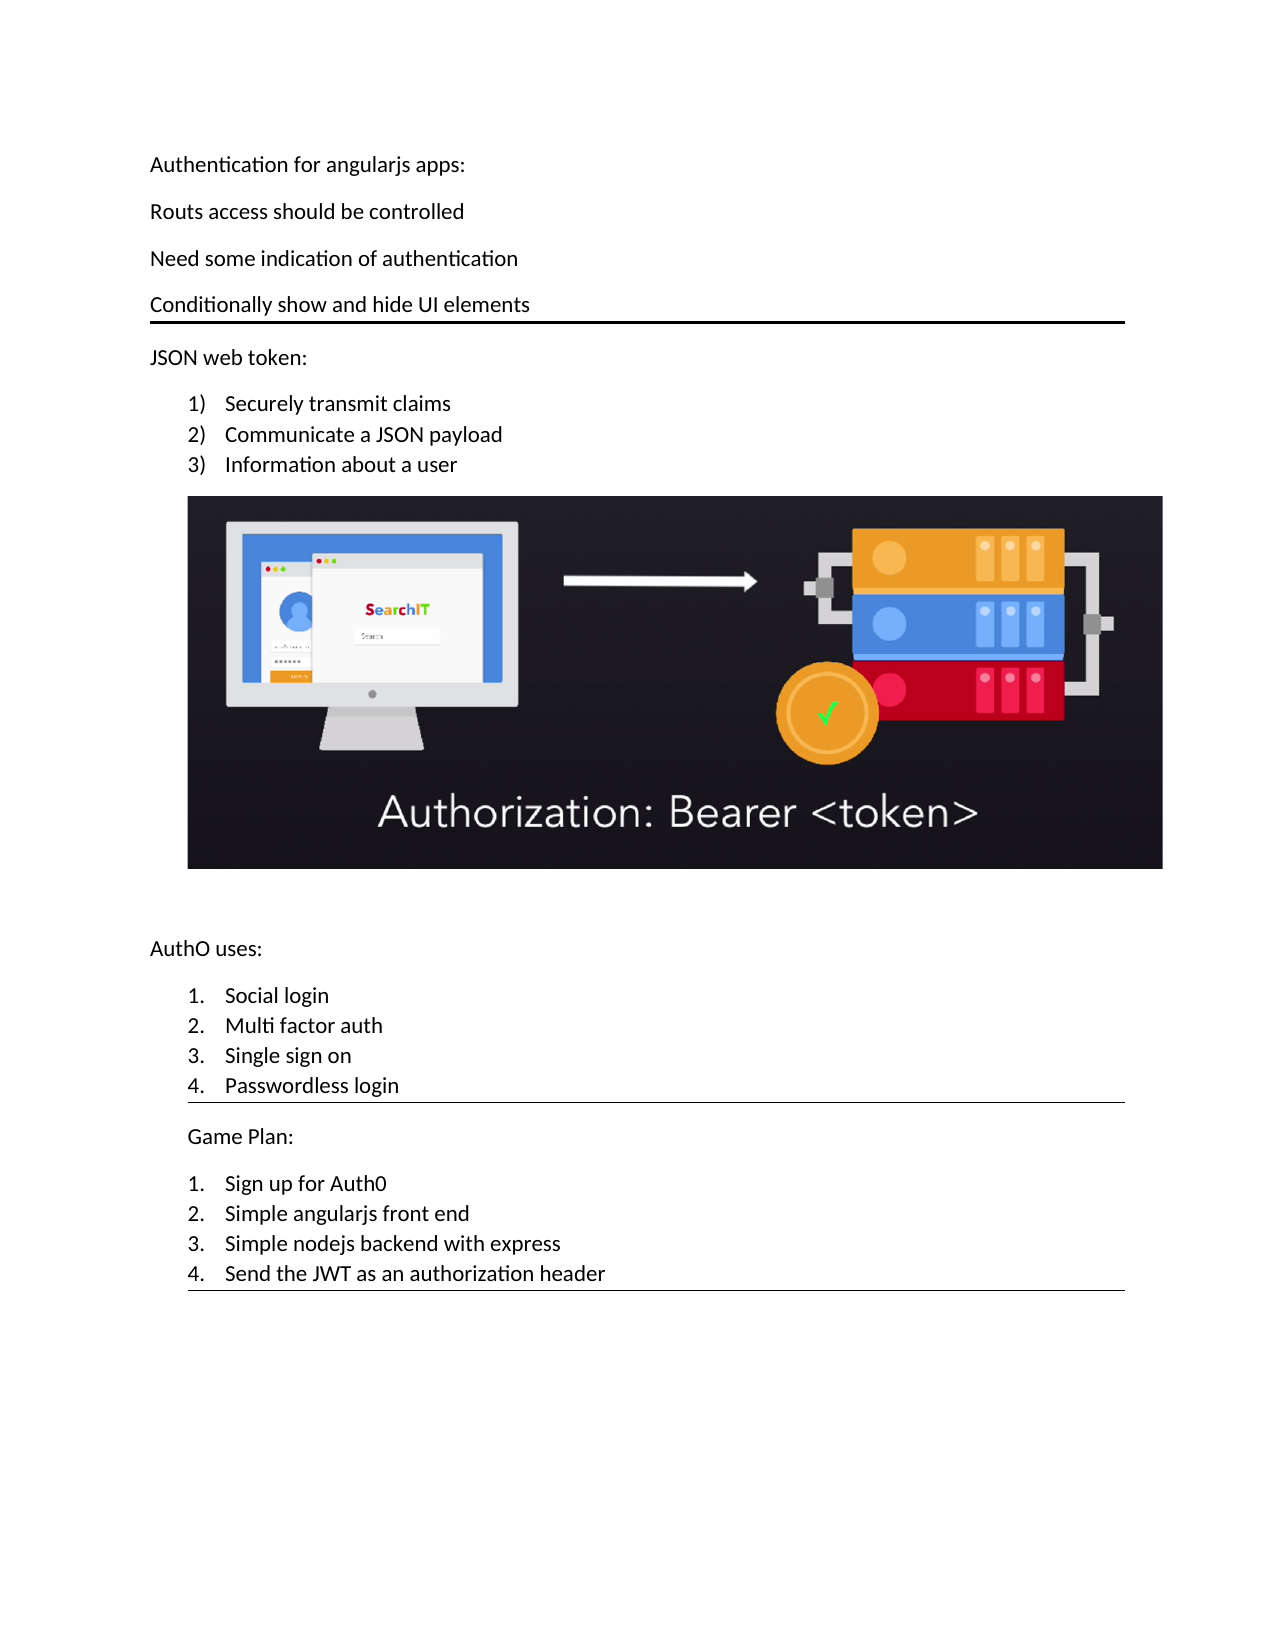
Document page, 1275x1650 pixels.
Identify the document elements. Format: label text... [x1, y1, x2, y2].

list Single sign on [187, 1041, 1125, 1069]
list Simple angularjs front end [187, 1199, 1125, 1227]
list Multi factor auth [187, 1011, 1125, 1039]
list Simple nodejs backend with express [187, 1229, 1125, 1257]
list Securely transmit claims [187, 389, 1125, 418]
list Social login [187, 981, 1125, 1009]
text JSON web token: [150, 343, 1125, 371]
text Need some indication of authentication [150, 244, 1125, 272]
list Communicate a JSON payload [187, 420, 1125, 448]
text AuthO uses: [150, 934, 1125, 962]
text Conditionally show and hide UI elements [150, 291, 1125, 321]
text Routs access should be controlled [150, 197, 1125, 225]
list Passwordless login [187, 1072, 1125, 1103]
list Send the JWT as an authorization header [187, 1259, 1125, 1291]
list Information about a user [187, 450, 1125, 478]
text Authentication for angularjs apps: [150, 150, 1125, 178]
text Game Plan: [187, 1122, 1125, 1150]
picture [187, 496, 1163, 869]
list Sign up for Auth0 [187, 1169, 1125, 1197]
